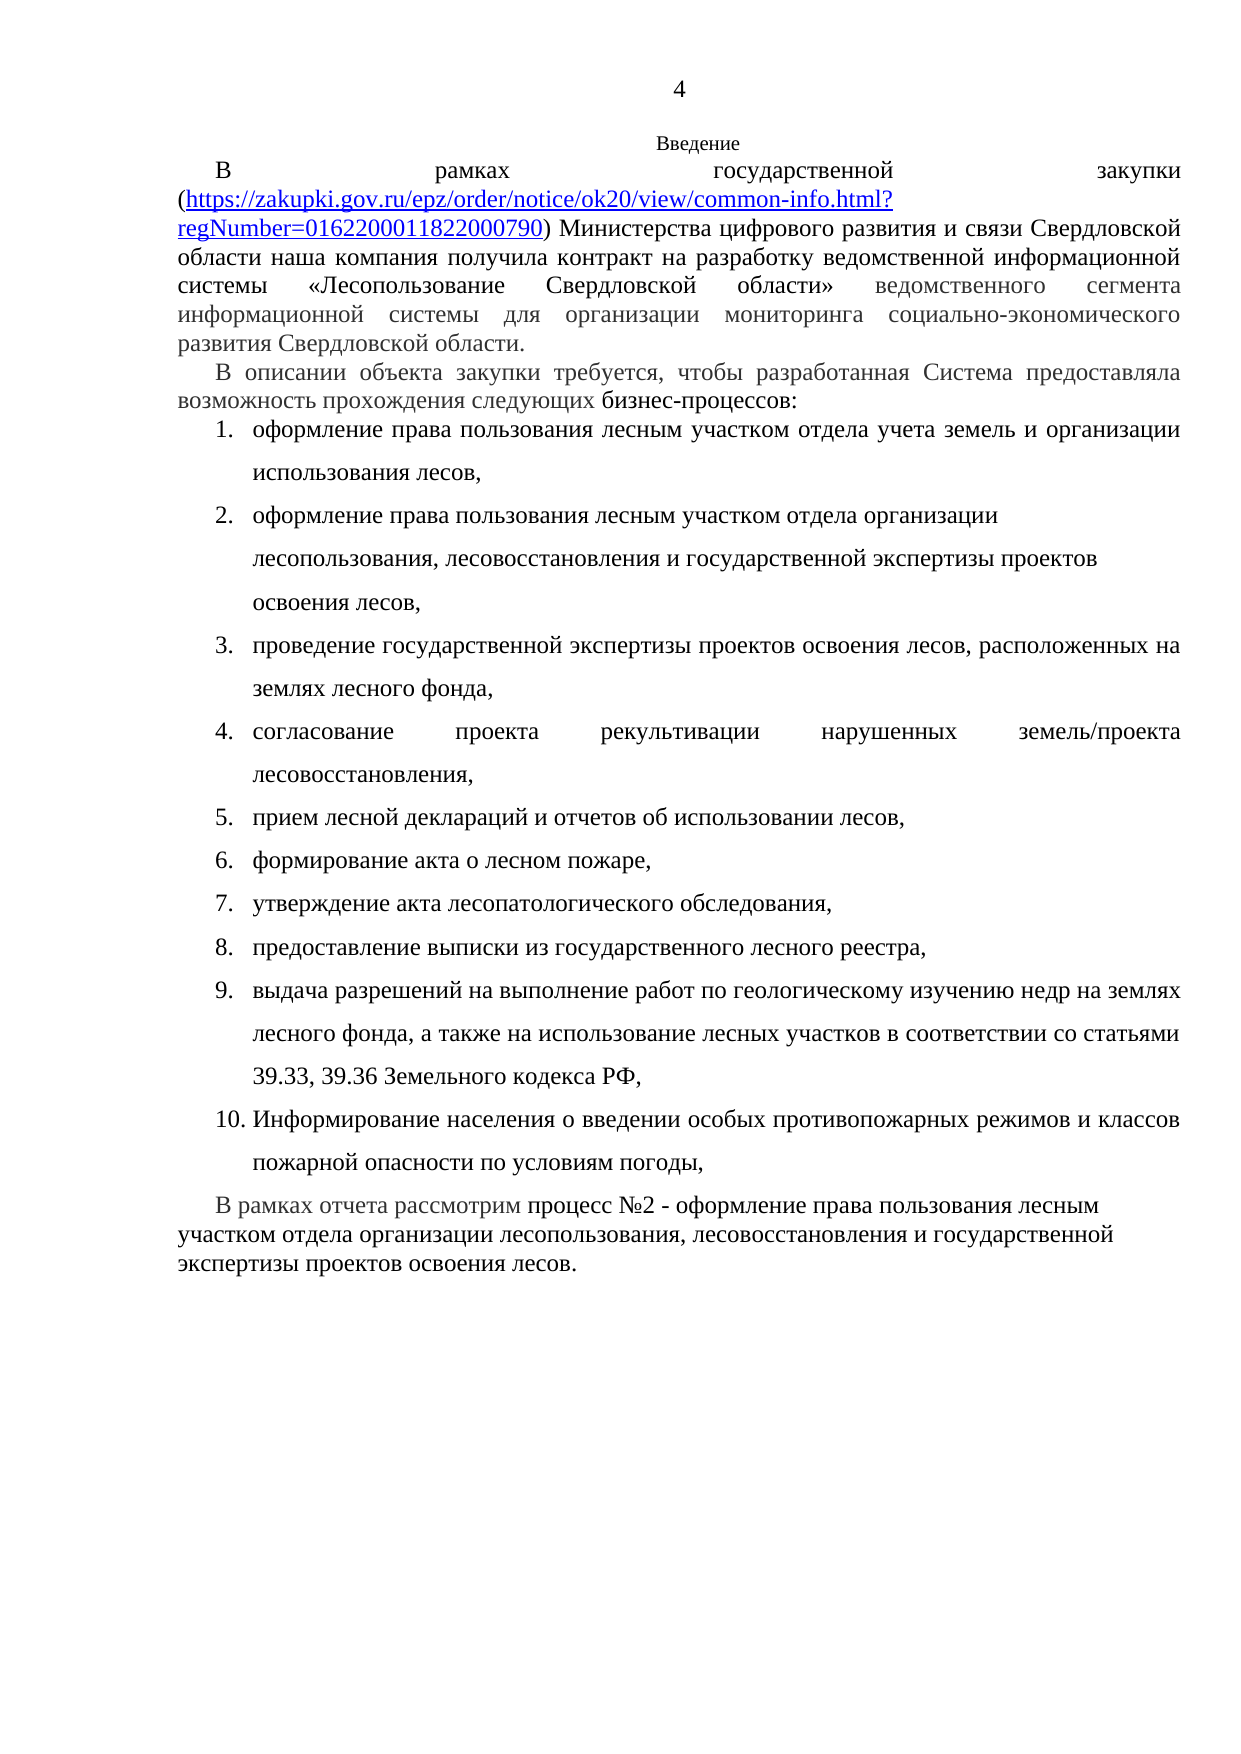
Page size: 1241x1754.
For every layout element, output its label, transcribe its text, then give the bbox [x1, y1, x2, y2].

list прием лесной деклараций и отчетов об использовании лесов, [215, 802, 1181, 831]
list оформление права пользования лесным участком отдела организации лесопользования, лесовосстановления и государственной экспертизы проектов освоения лесов, [215, 500, 1181, 615]
subtitle Введение [215, 131, 1181, 155]
text В рамках отчета рассмотрим процесс №2 - оформление права пользования лесным участком отдела организации лесопользования, лесовосстановления и государственной экспертизы проектов освоения лесов. [177, 1190, 1181, 1277]
list выдача разрешений на выполнение работ по геологическому изучению недр на землях лесного фонда, а также на использование лесных участков в соответствии со статьями 39.33, 39.36 Земельного кодекса РФ, [215, 975, 1181, 1090]
list формирование акта о лесном пожаре, [215, 845, 1181, 874]
text В рамках государственной закупки (https://zakupki.gov.ru/epz/order/notice/ok20/view/common-info.html?regNumber=0162200011822000790) Министерства цифрового развития и связи Свердловской области наша компания получила контракт на разработку ведомственной информационной системы «Лесопользование Свердловской области» ведомственного сегмента информационной системы для организации мониторинга социально-экономического развития Свердловской области. [177, 155, 1181, 357]
list оформление права пользования лесным участком отдела учета земель и организации использования лесов, [215, 414, 1181, 486]
list предоставление выписки из государственного лесного реестра, [215, 932, 1181, 960]
list утверждение акта лесопатологического обследования, [215, 888, 1181, 917]
list проведение государственной экспертизы проектов освоения лесов, расположенных на землях лесного фонда, [215, 630, 1181, 702]
list Информирование населения о введении особых противопожарных режимов и классов пожарной опасности по условиям погоды, [215, 1104, 1181, 1176]
text В описании объекта закупки требуется, чтобы разработанная Система предоставляла возможность прохождения следующих бизнес-процессов: [177, 357, 1181, 414]
list согласование проекта рекультивации нарушенных земель/проекта лесовосстановления, [215, 716, 1181, 788]
